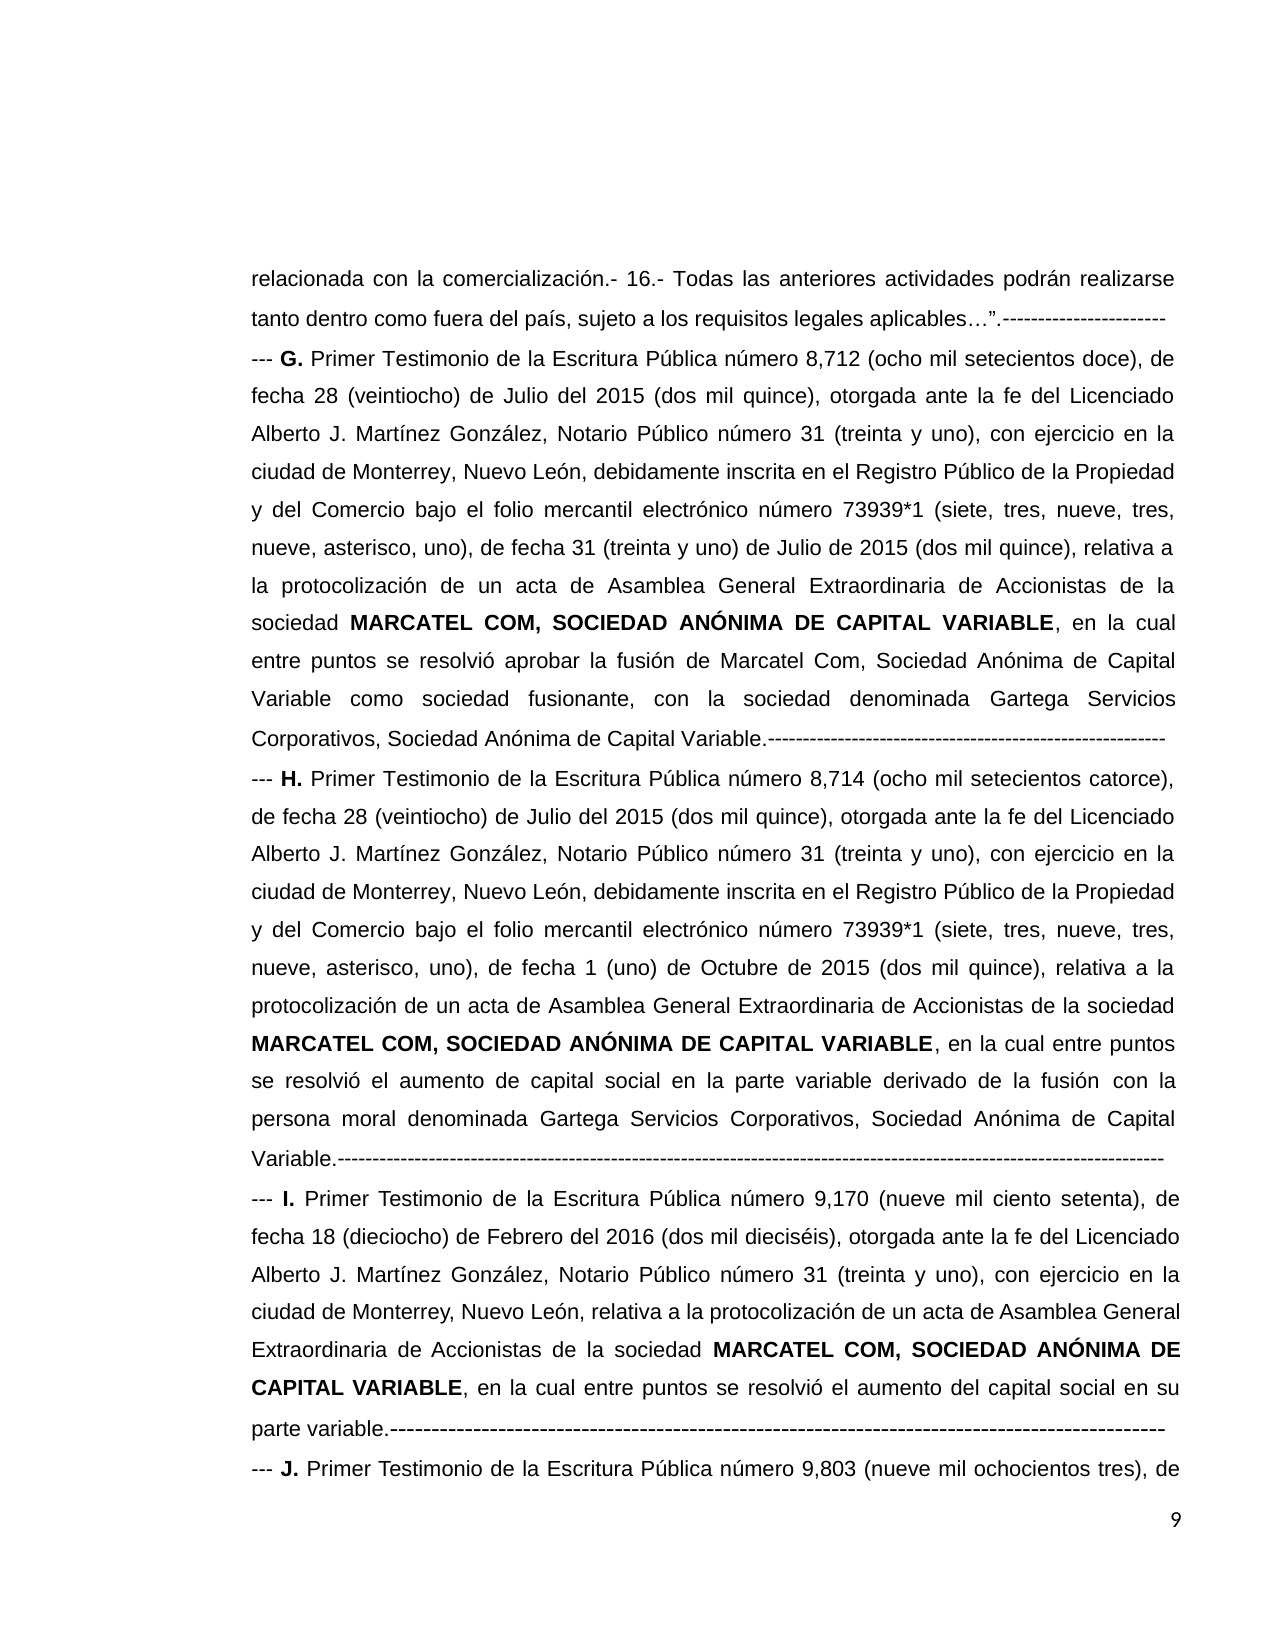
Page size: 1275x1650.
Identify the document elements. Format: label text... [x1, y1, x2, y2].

text --- H. Primer Testimonio de la Escritura Pública número 8,714 (ocho mil setecientos catorce), de fecha 28 (veintiocho) de Julio del 2015 (dos mil quince), otorgada ante la fe del Licenciado Alberto J. Martínez González, Notario Público número 31 (treinta y uno), con ejercicio en la ciudad de Monterrey, Nuevo León, debidamente inscrita en el Registro Público de la Propiedad y del Comercio bajo el folio mercantil electrónico número 73939*1 (siete, tres, nueve, tres, nueve, asterisco, uno), de fecha 1 (uno) de Octubre de 2015 (dos mil quince), relativa a la protocolización de un acta de Asamblea General Extraordinaria de Accionistas de la sociedad MARCATEL COM, SOCIEDAD ANÓNIMA DE CAPITAL VARIABLE, en la cual entre puntos se resolvió el aumento de capital social en la parte variable derivado de la fusión con la persona moral denominada Gartega Servicios Corporativos, Sociedad Anónima de Capital Variable. [251, 766, 1176, 1172]
text --- I. Primer Testimonio de la Escritura Pública número 9,170 (nueve mil ciento setenta), de fecha 18 (dieciocho) de Febrero del 2016 (dos mil dieciséis), otorgada ante la fe del Licenciado Alberto J. Martínez González, Notario Público número 31 (treinta y uno), con ejercicio en la ciudad de Monterrey, Nuevo León, relativa a la protocolización de un acta de Asamblea General Extraordinaria de Accionistas de la sociedad MARCATEL COM, SOCIEDAD ANÓNIMA DE CAPITAL VARIABLE, en la cual entre puntos se resolvió el aumento del capital social en su parte variable. [251, 1186, 1181, 1441]
text --- G. Primer Testimonio de la Escritura Pública número 8,712 (ocho mil setecientos doce), de fecha 28 (veintiocho) de Julio del 2015 (dos mil quince), otorgada ante la fe del Licenciado Alberto J. Martínez González, Notario Público número 31 (treinta y uno), con ejercicio en la ciudad de Monterrey, Nuevo León, debidamente inscrita en el Registro Público de la Propiedad y del Comercio bajo el folio mercantil electrónico número 73939*1 (siete, tres, nueve, tres, nueve, asterisco, uno), de fecha 31 (treinta y uno) de Julio de 2015 (dos mil quince), relativa a la protocolización de un acta de Asamblea General Extraordinaria de Accionistas de la sociedad MARCATEL COM, SOCIEDAD ANÓNIMA DE CAPITAL VARIABLE, en la cual entre puntos se resolvió aprobar la fusión de Marcatel Com, Sociedad Anónima de Capital Variable como sociedad fusionante, con la sociedad denominada Gartega Servicios Corporativos, Sociedad Anónima de Capital Variable. [251, 346, 1176, 752]
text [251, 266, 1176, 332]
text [251, 1456, 1181, 1481]
